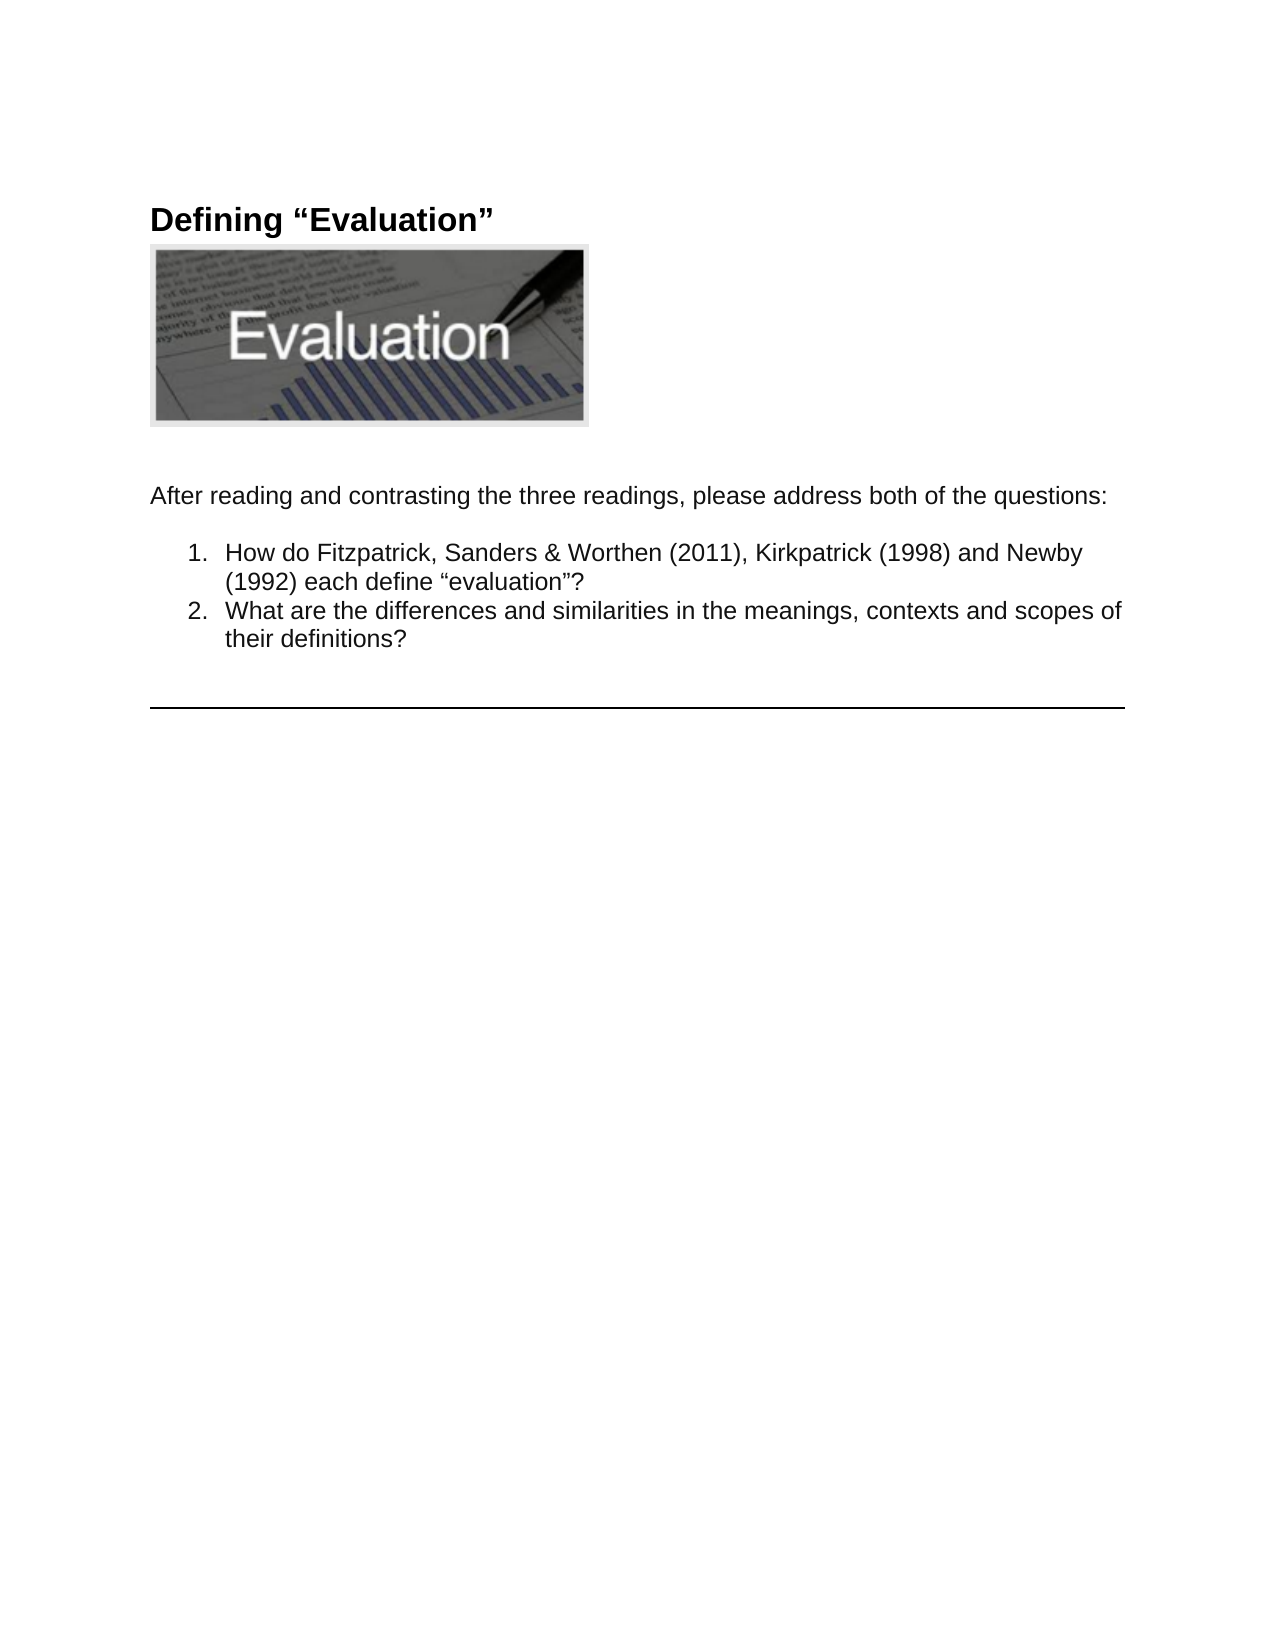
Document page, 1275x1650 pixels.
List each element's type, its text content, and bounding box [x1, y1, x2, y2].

list What are the differences and similarities in the meanings, contexts and scopes of their definitions? [187, 596, 1125, 653]
subtitle Defining “Evaluation” [150, 200, 1125, 238]
text After reading and contrasting the three readings, please address both of the questions: [150, 481, 1125, 509]
picture [150, 244, 589, 427]
list How do Fitzpatrick, Sanders & Worthen (2011), Kirkpatrick (1998) and Newby (1992) each define “evaluation”? [187, 538, 1125, 596]
